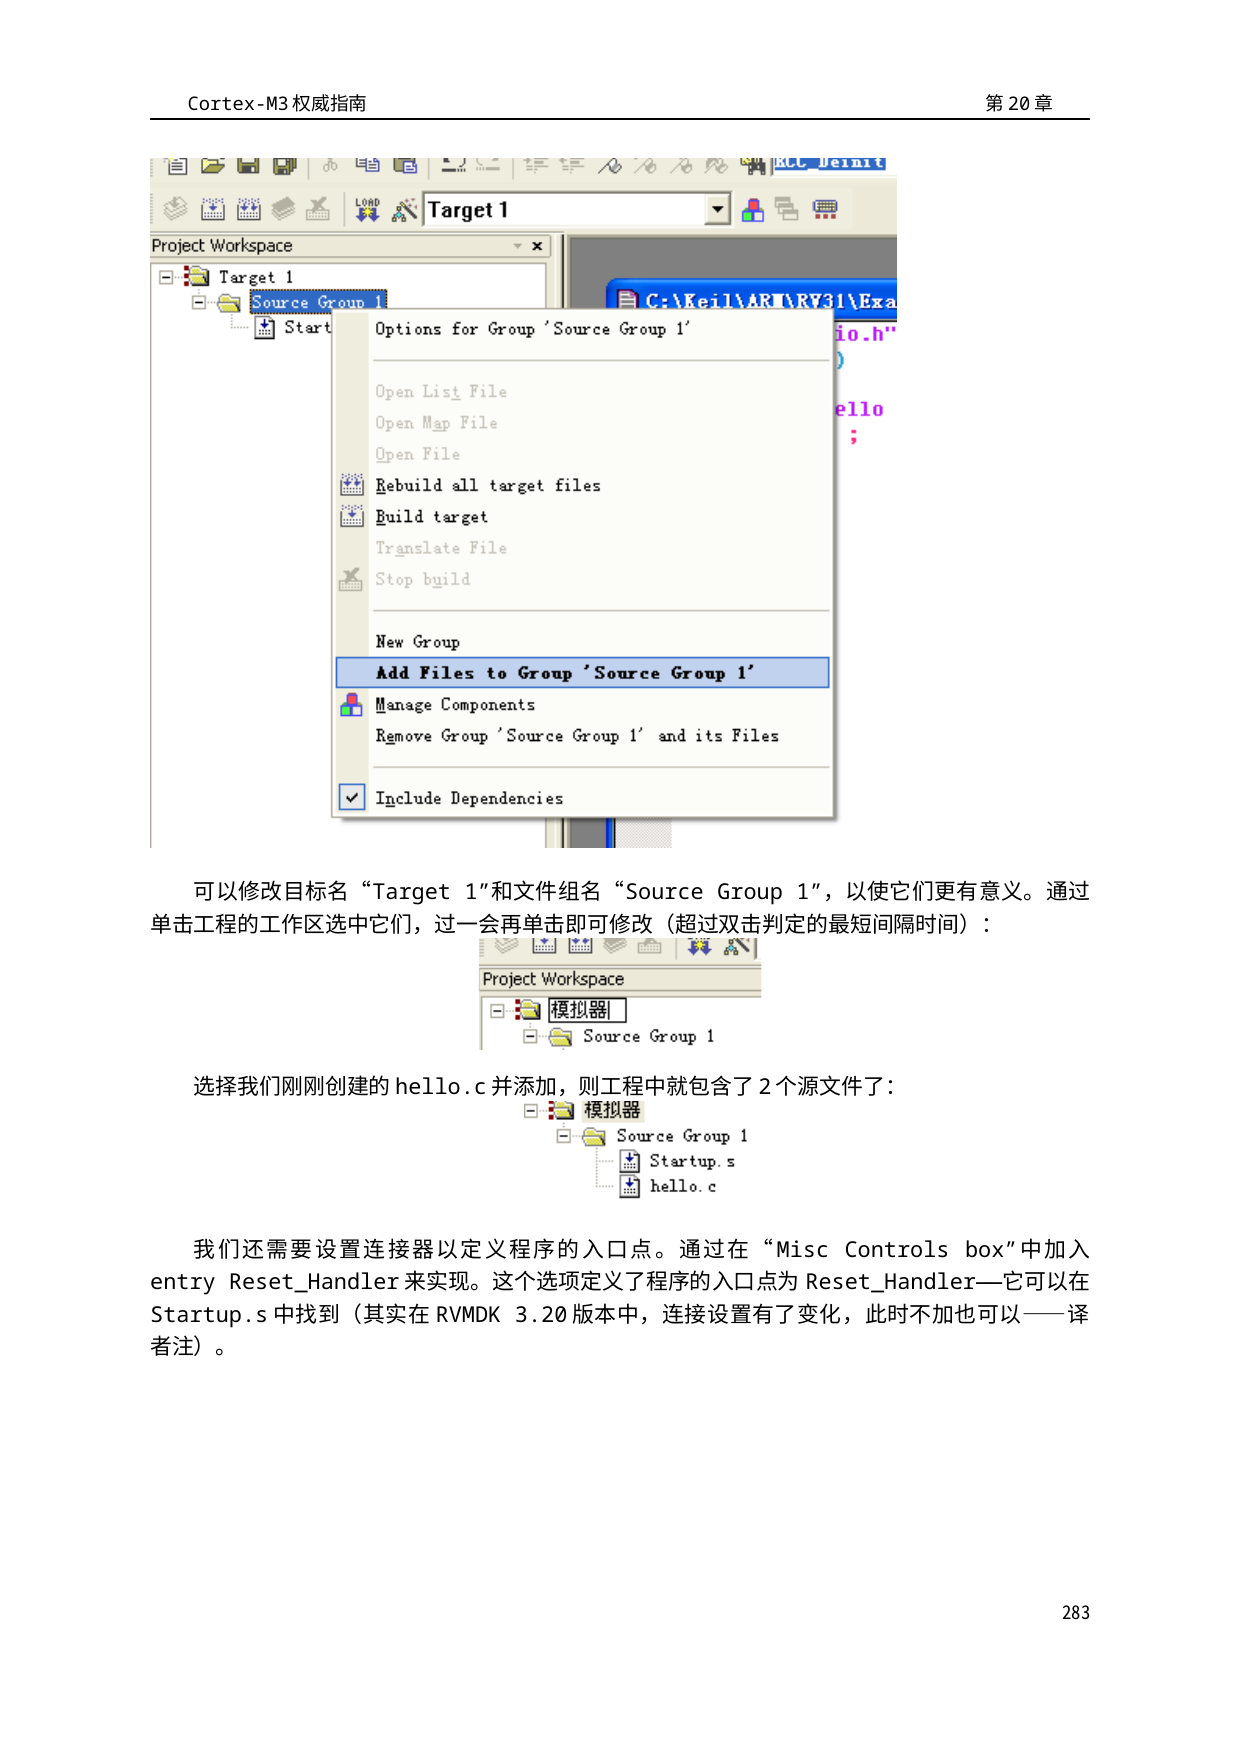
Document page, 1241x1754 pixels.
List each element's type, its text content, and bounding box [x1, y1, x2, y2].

text 选择我们刚刚创建的hello.c并添加，则工程中就包含了2个源文件了： [150, 1069, 1090, 1101]
text 可以修改目标名“Target 1”和文件组名“Source Group 1”，以使它们更有意义。通过单击工程的工作区选中它们，过一会再单击即可修改（超过双击判定的最短间隔时间）： [150, 874, 1090, 939]
picture [524, 1101, 760, 1214]
picture [150, 158, 897, 848]
picture [478, 938, 762, 1050]
text 我们还需要设置连接器以定义程序的入口点。通过在“Misc Controls box”中加入entry Reset_Handler来实现。这个选项定义了程序的入口点为Reset_Handler——它可以在Startup.s中找到（其实在RVMDK 3.20版本中，连接设置有了变化，此时不加也可以——译者注）。 [150, 1231, 1090, 1361]
